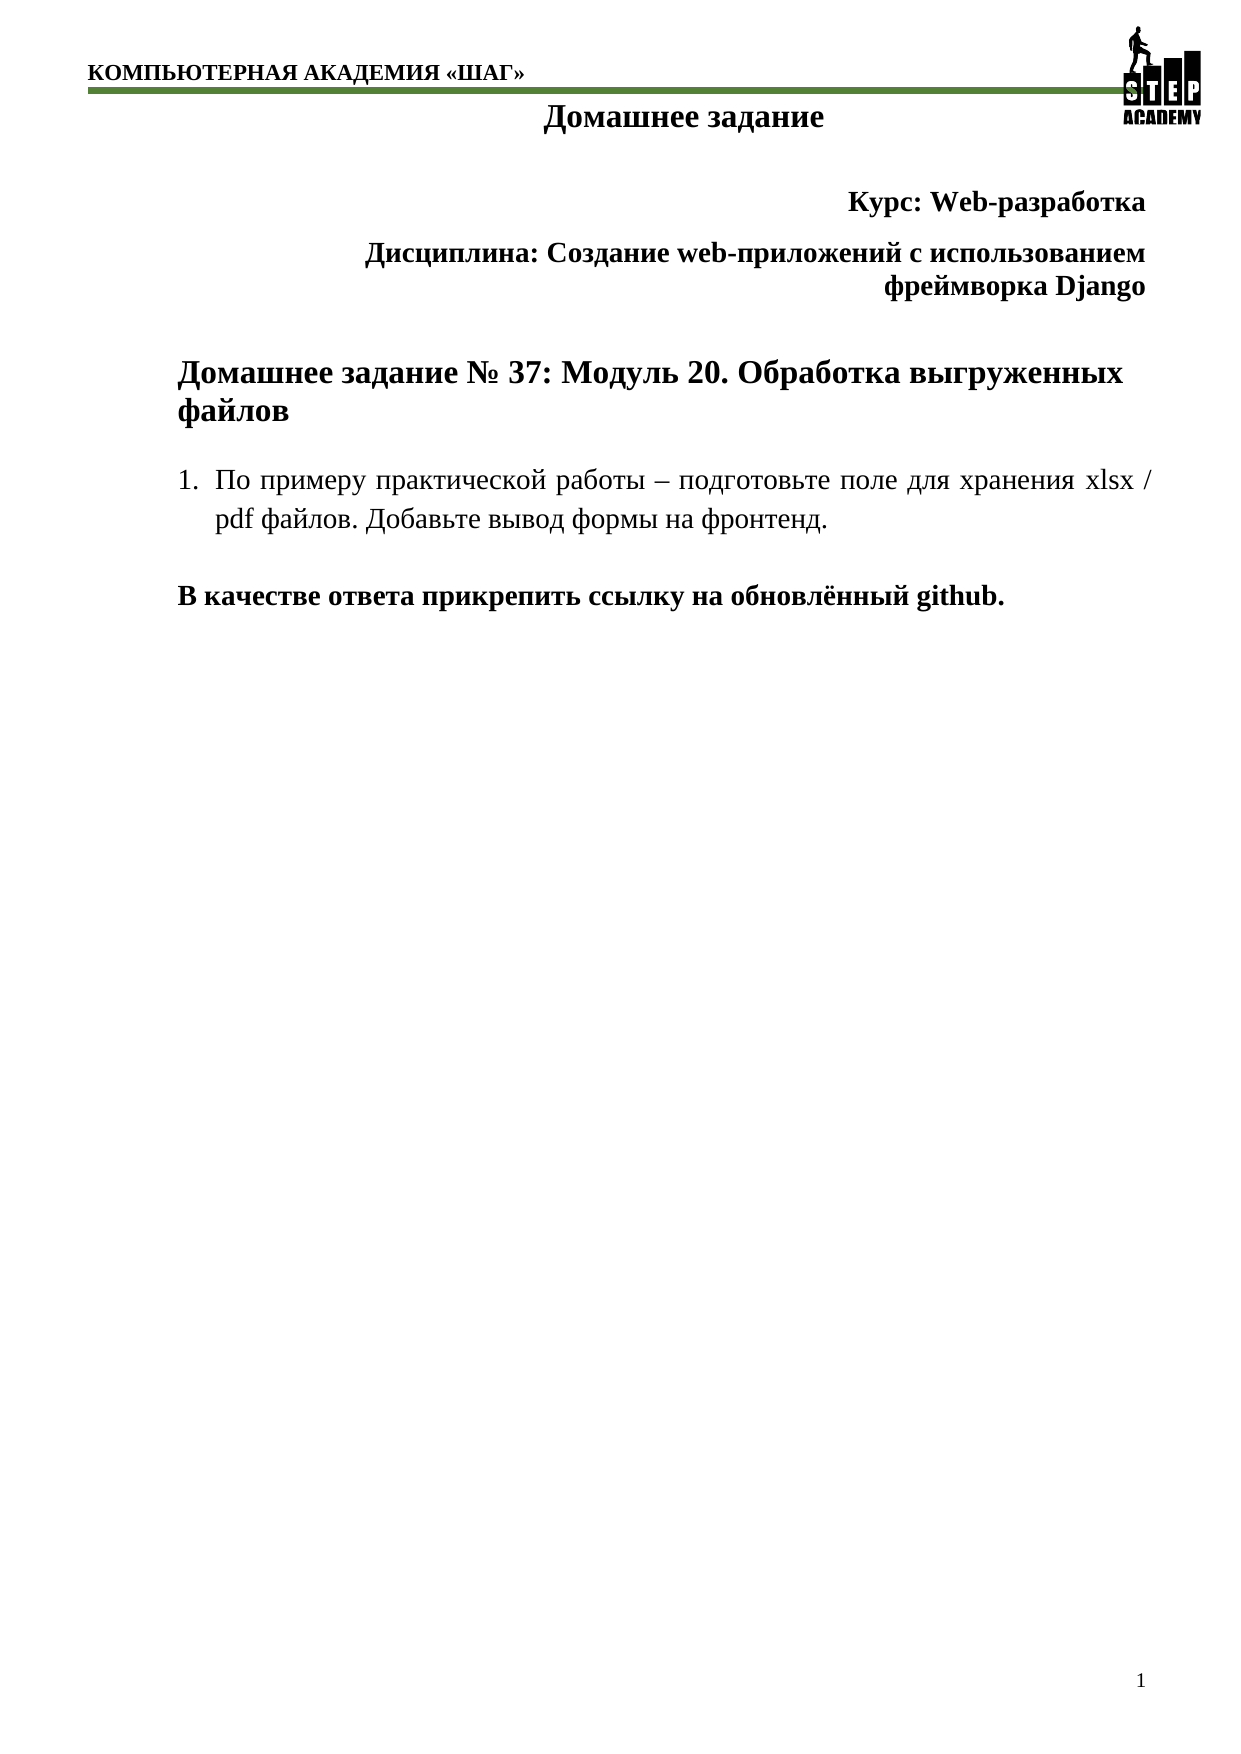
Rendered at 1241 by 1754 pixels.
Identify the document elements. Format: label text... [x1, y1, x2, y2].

text В качестве ответа прикрепить ссылку на обновлённый github. [177, 578, 1152, 611]
list По примеру практической работы – подготовьте поле для хранения xlsx / pdf файлов. Добавьте вывод формы на фронтенд. [177, 462, 1152, 534]
picture [1122, 26, 1201, 123]
text Домашнее задание № 37: Модуль 20. Обработка выгруженных файлов [177, 352, 1152, 429]
